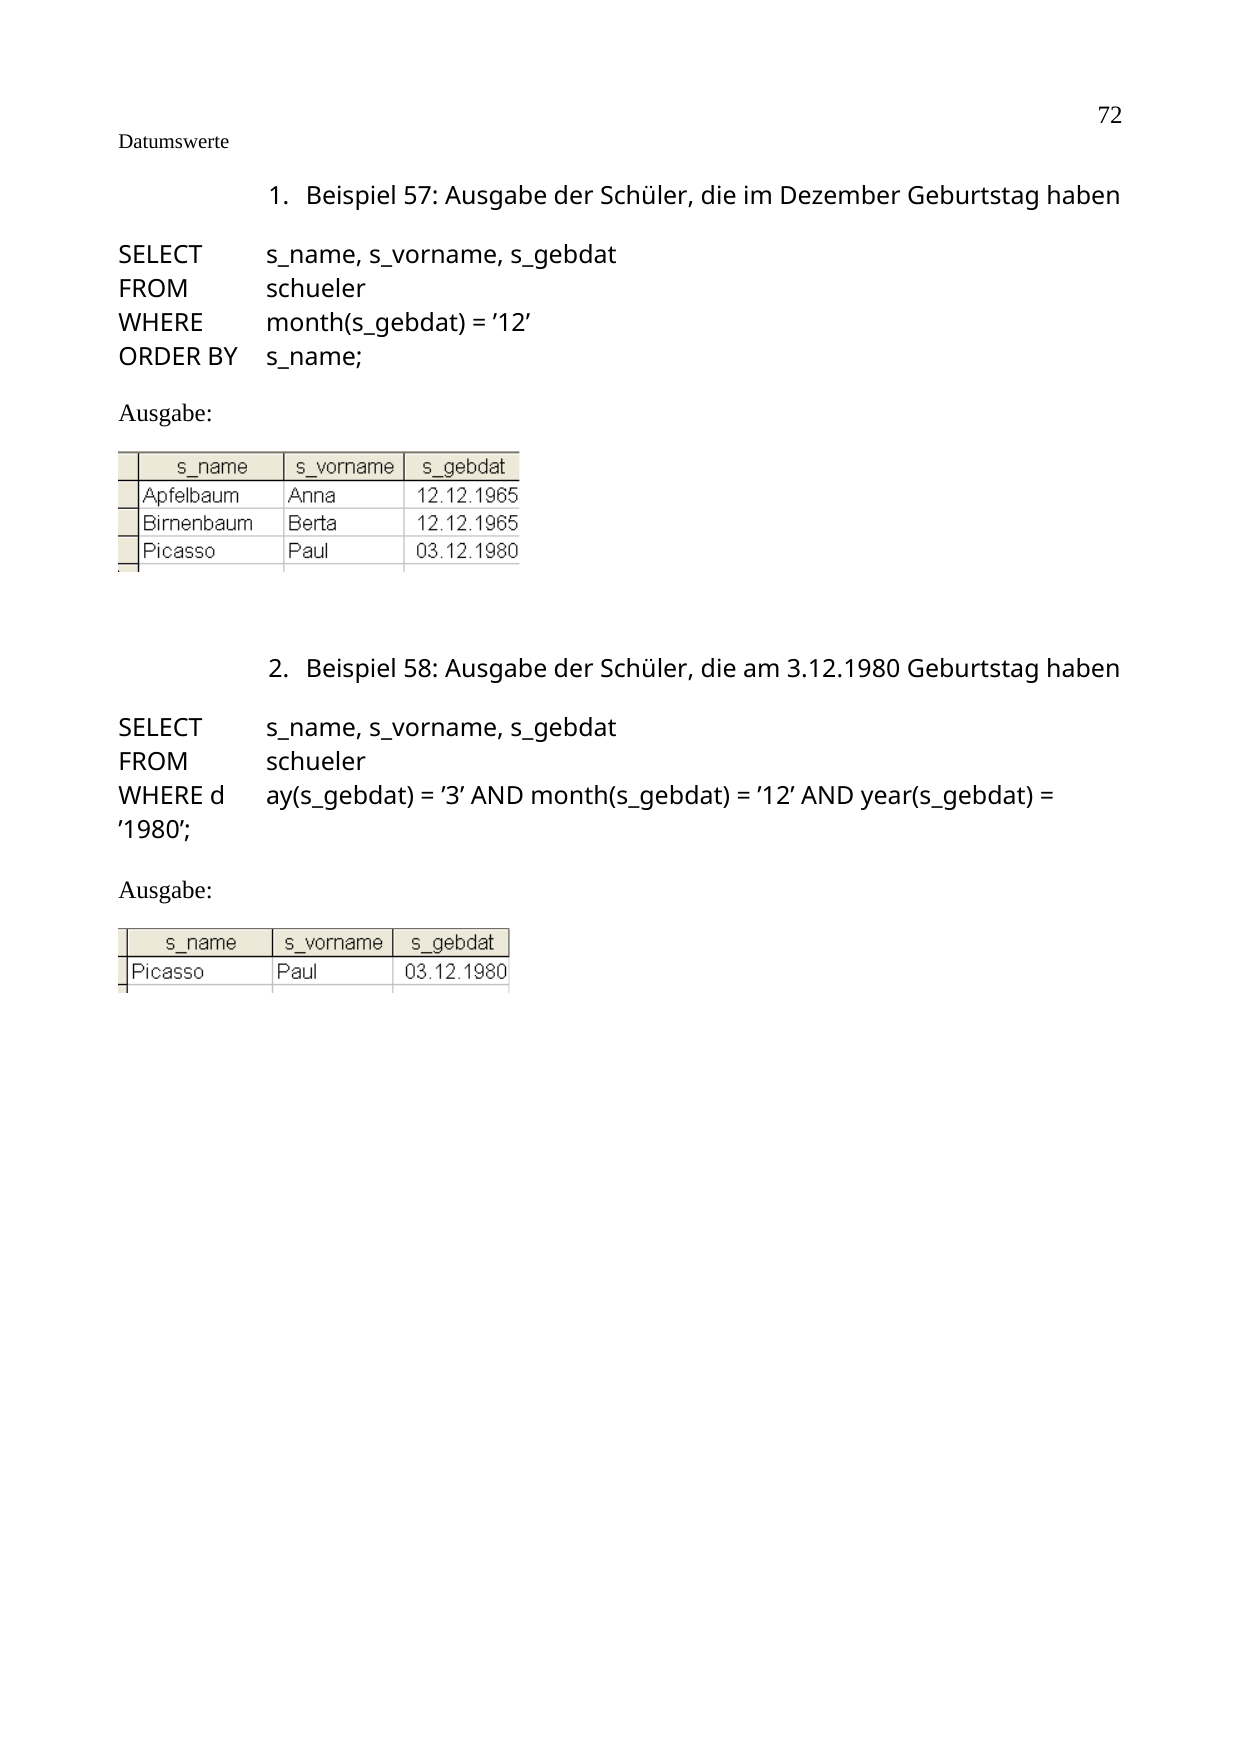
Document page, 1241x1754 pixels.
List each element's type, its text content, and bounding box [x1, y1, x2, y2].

text SELECT s_name, s_vorname, s_gebdat FROM schueler WHERE d ay(s_gebdat) = ’3’ AND month(s_gebdat) = ’12’ AND year(s_gebdat) = ’1980’; Ausgabe: [118, 710, 1122, 903]
picture [118, 928, 510, 993]
subtitle Beispiel 57: Ausgabe der Schüler, die im Dezember Geburtstag haben [268, 178, 1122, 212]
text SELECT s_name, s_vorname, s_gebdat FROM schueler WHERE month(s_gebdat) = ’12’ ORDER BY s_name; [118, 237, 1122, 373]
subtitle Beispiel 58: Ausgabe der Schüler, die am 3.12.1980 Geburtstag haben [268, 651, 1122, 685]
picture [118, 451, 520, 572]
text Datumswerte [118, 129, 1122, 153]
text Ausgabe: [118, 398, 1122, 427]
